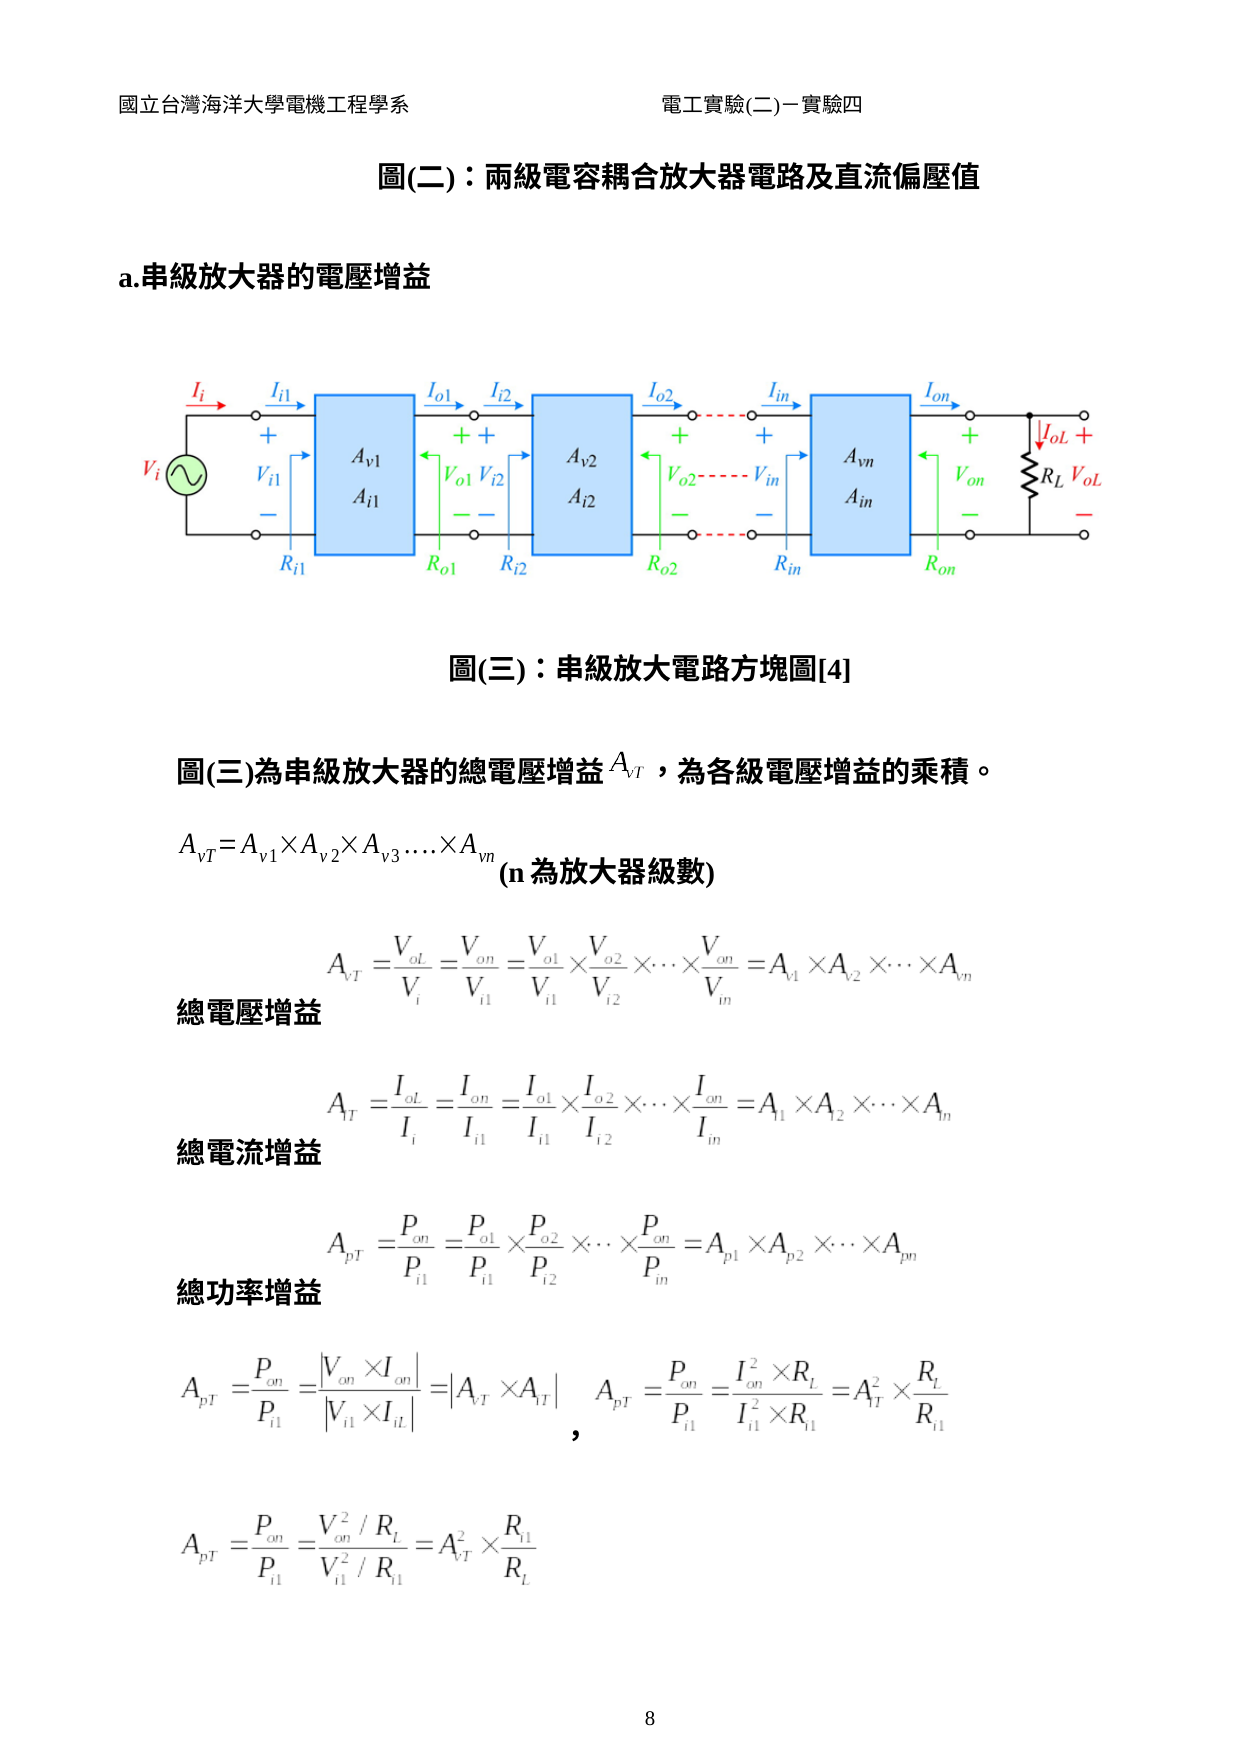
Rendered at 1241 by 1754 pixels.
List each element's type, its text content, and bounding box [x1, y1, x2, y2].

text ， [118, 1348, 1181, 1466]
text 圖(三)：串級放大電路方塊圖[4] [118, 627, 1181, 706]
text 總功率增益 [118, 1208, 1181, 1327]
picture [118, 348, 1122, 600]
text 圖(二)：兩級電容耦合放大器電路及直流偏壓值 [118, 135, 1181, 214]
text (n為放大器級數) [118, 828, 1181, 907]
text a.串級放大器的電壓增益 [118, 235, 1181, 314]
text 總電壓增益 [118, 928, 1181, 1047]
text 圖(三)為串級放大器的總電壓增益，為各級電壓增益的乘積。 [118, 727, 1181, 807]
text 總電流增益 [118, 1068, 1181, 1187]
